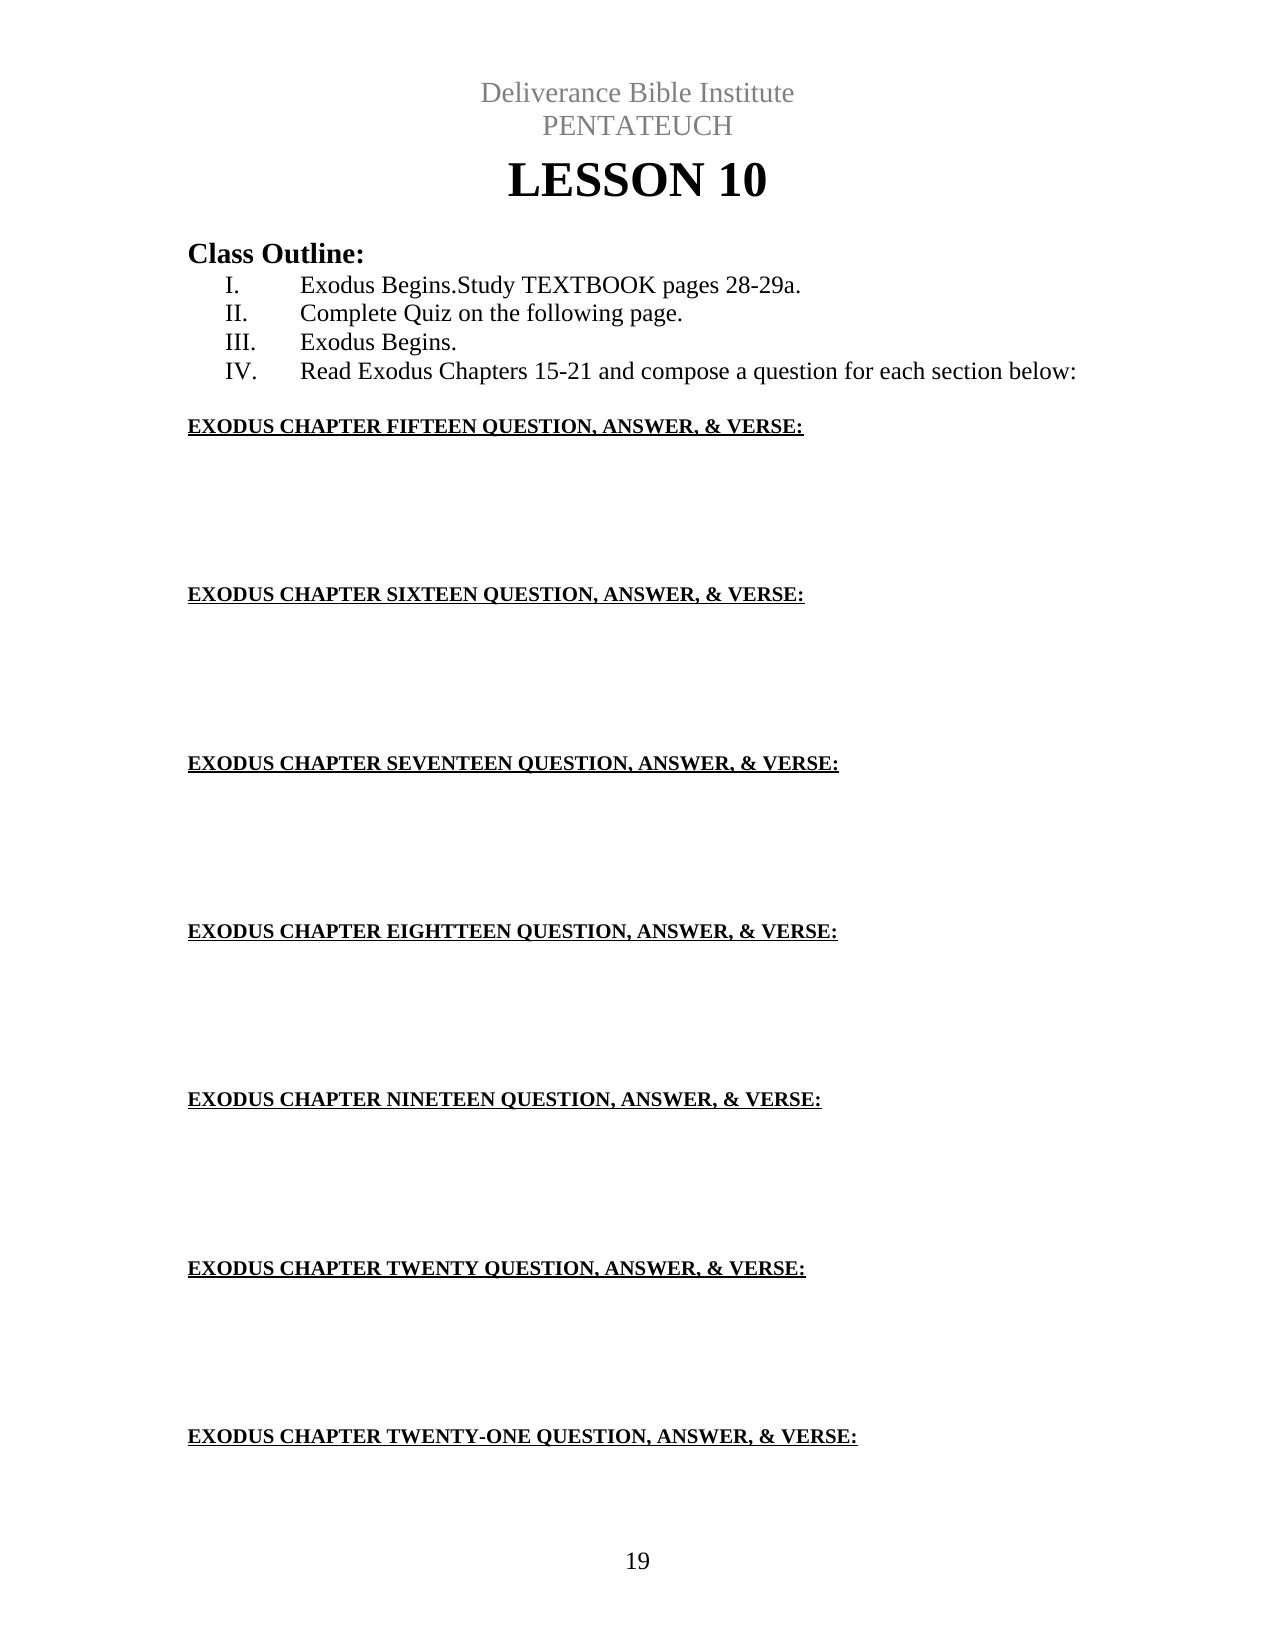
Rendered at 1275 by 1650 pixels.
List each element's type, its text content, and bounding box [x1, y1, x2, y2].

text EXODUS CHAPTER FIFTEEN QUESTION, ANSWER, & VERSE: [187, 413, 1087, 438]
text EXODUS CHAPTER NINETEEN QUESTION, ANSWER, & VERSE: [187, 1087, 1087, 1111]
list Exodus Begins.Study TEXTBOOK pages 28-29a. [225, 270, 1087, 298]
text EXODUS CHAPTER SIXTEEN QUESTION, ANSWER, & VERSE: [187, 582, 1087, 606]
text EXODUS CHAPTER TWENTY-ONE QUESTION, ANSWER, & VERSE: [187, 1424, 1087, 1448]
list Read Exodus Chapters 15-21 and compose a question for each section below: [225, 356, 1087, 385]
list Exodus Begins. [225, 327, 1087, 356]
text EXODUS CHAPTER EIGHTTEEN QUESTION, ANSWER, & VERSE: [187, 919, 1087, 943]
text EXODUS CHAPTER SEVENTEEN QUESTION, ANSWER, & VERSE: [187, 750, 1087, 774]
text EXODUS CHAPTER TWENTY QUESTION, ANSWER, & VERSE: [187, 1256, 1087, 1280]
subtitle LESSON 10 [187, 150, 1087, 207]
text Class Outline: [187, 236, 1087, 270]
list Complete Quiz on the following page. [225, 298, 1087, 327]
